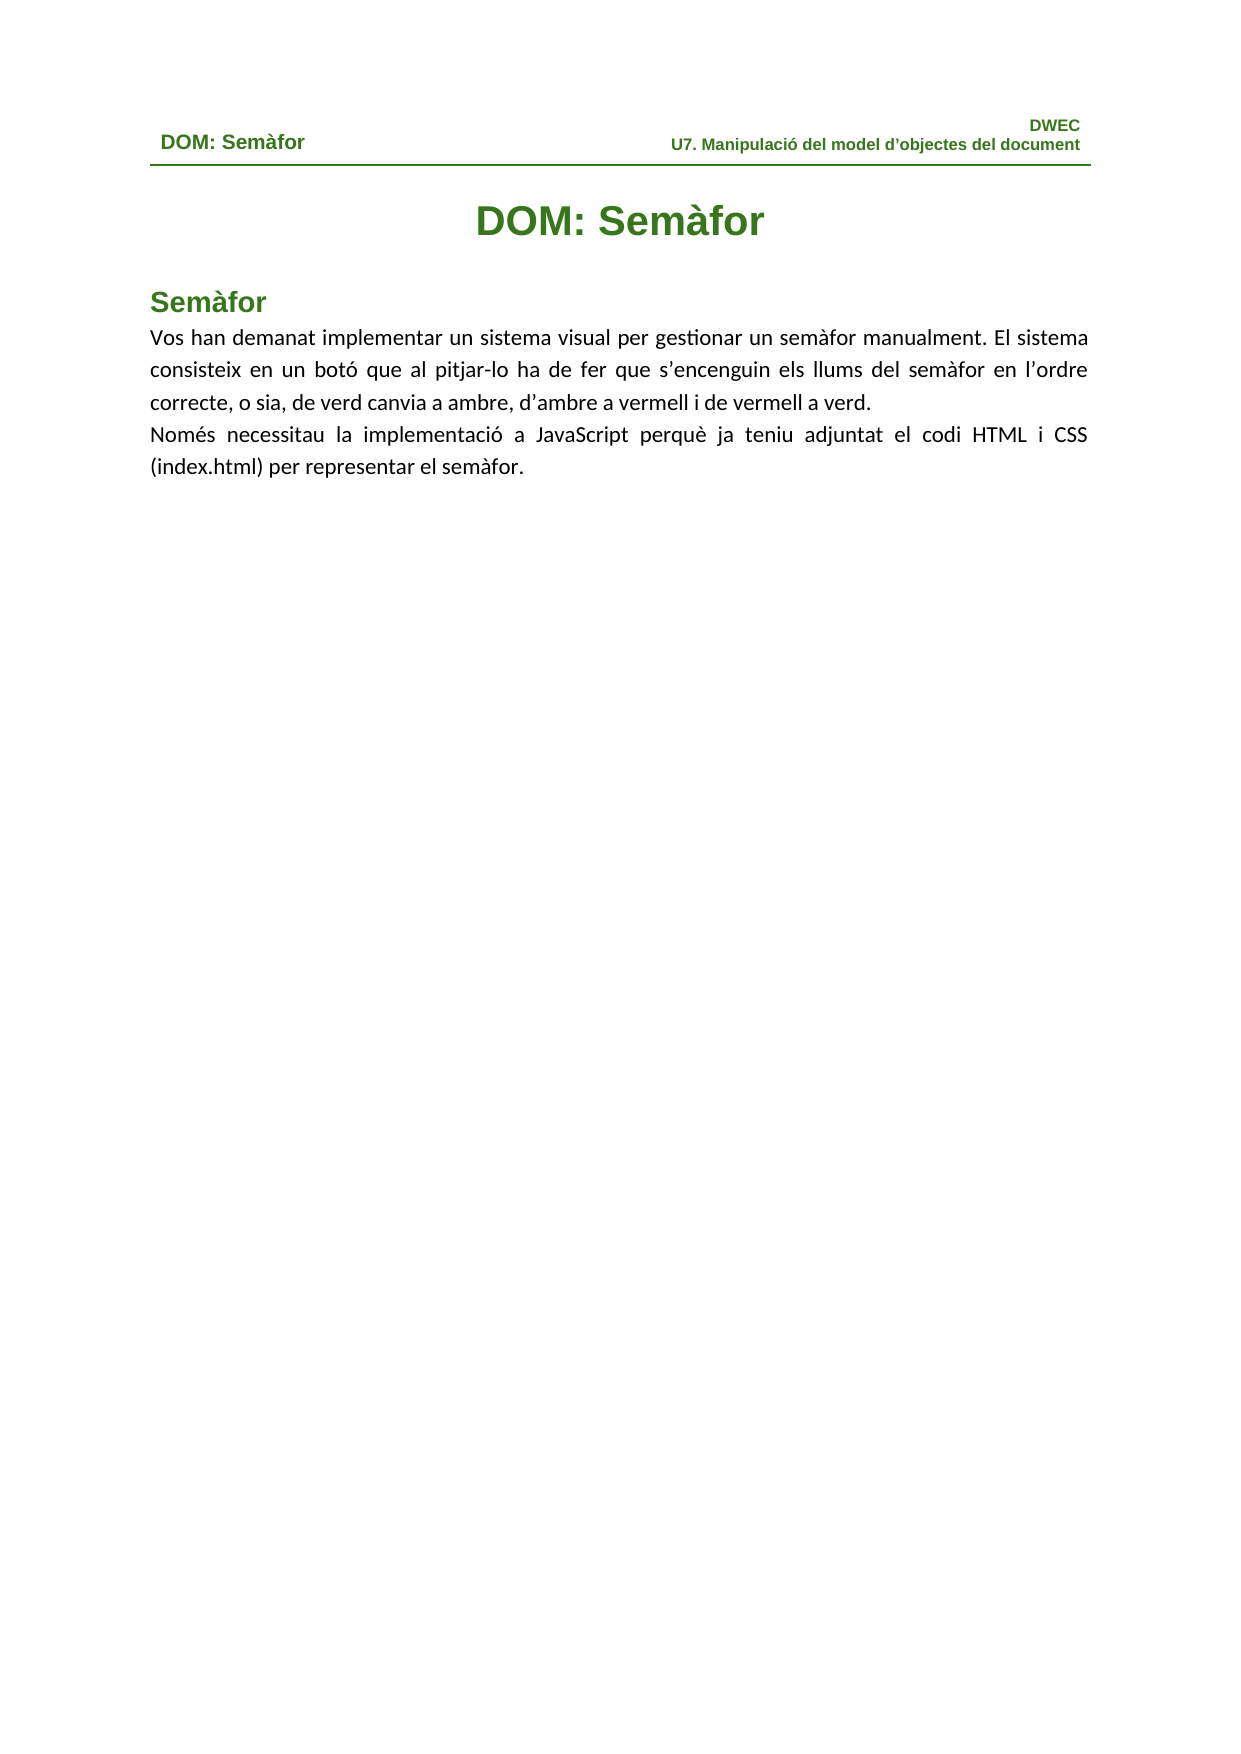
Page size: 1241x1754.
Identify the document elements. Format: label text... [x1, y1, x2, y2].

text Només necessitau la implementació a JavaScript perquè ja teniu adjuntat el codi HTML i CSS (index.html) per representar el semàfor. [150, 420, 1090, 480]
text Semàfor [150, 285, 1090, 318]
text DOM: Semàfor [150, 197, 1090, 244]
text Vos han demanat implementar un sistema visual per gestionar un semàfor manualment. El sistema consisteix en un botó que al pitjar-lo ha de fer que s’encenguin els llums del semàfor en l’ordre correcte, o sia, de verd canvia a ambre, d’ambre a vermell i de vermell a verd. [150, 323, 1090, 416]
